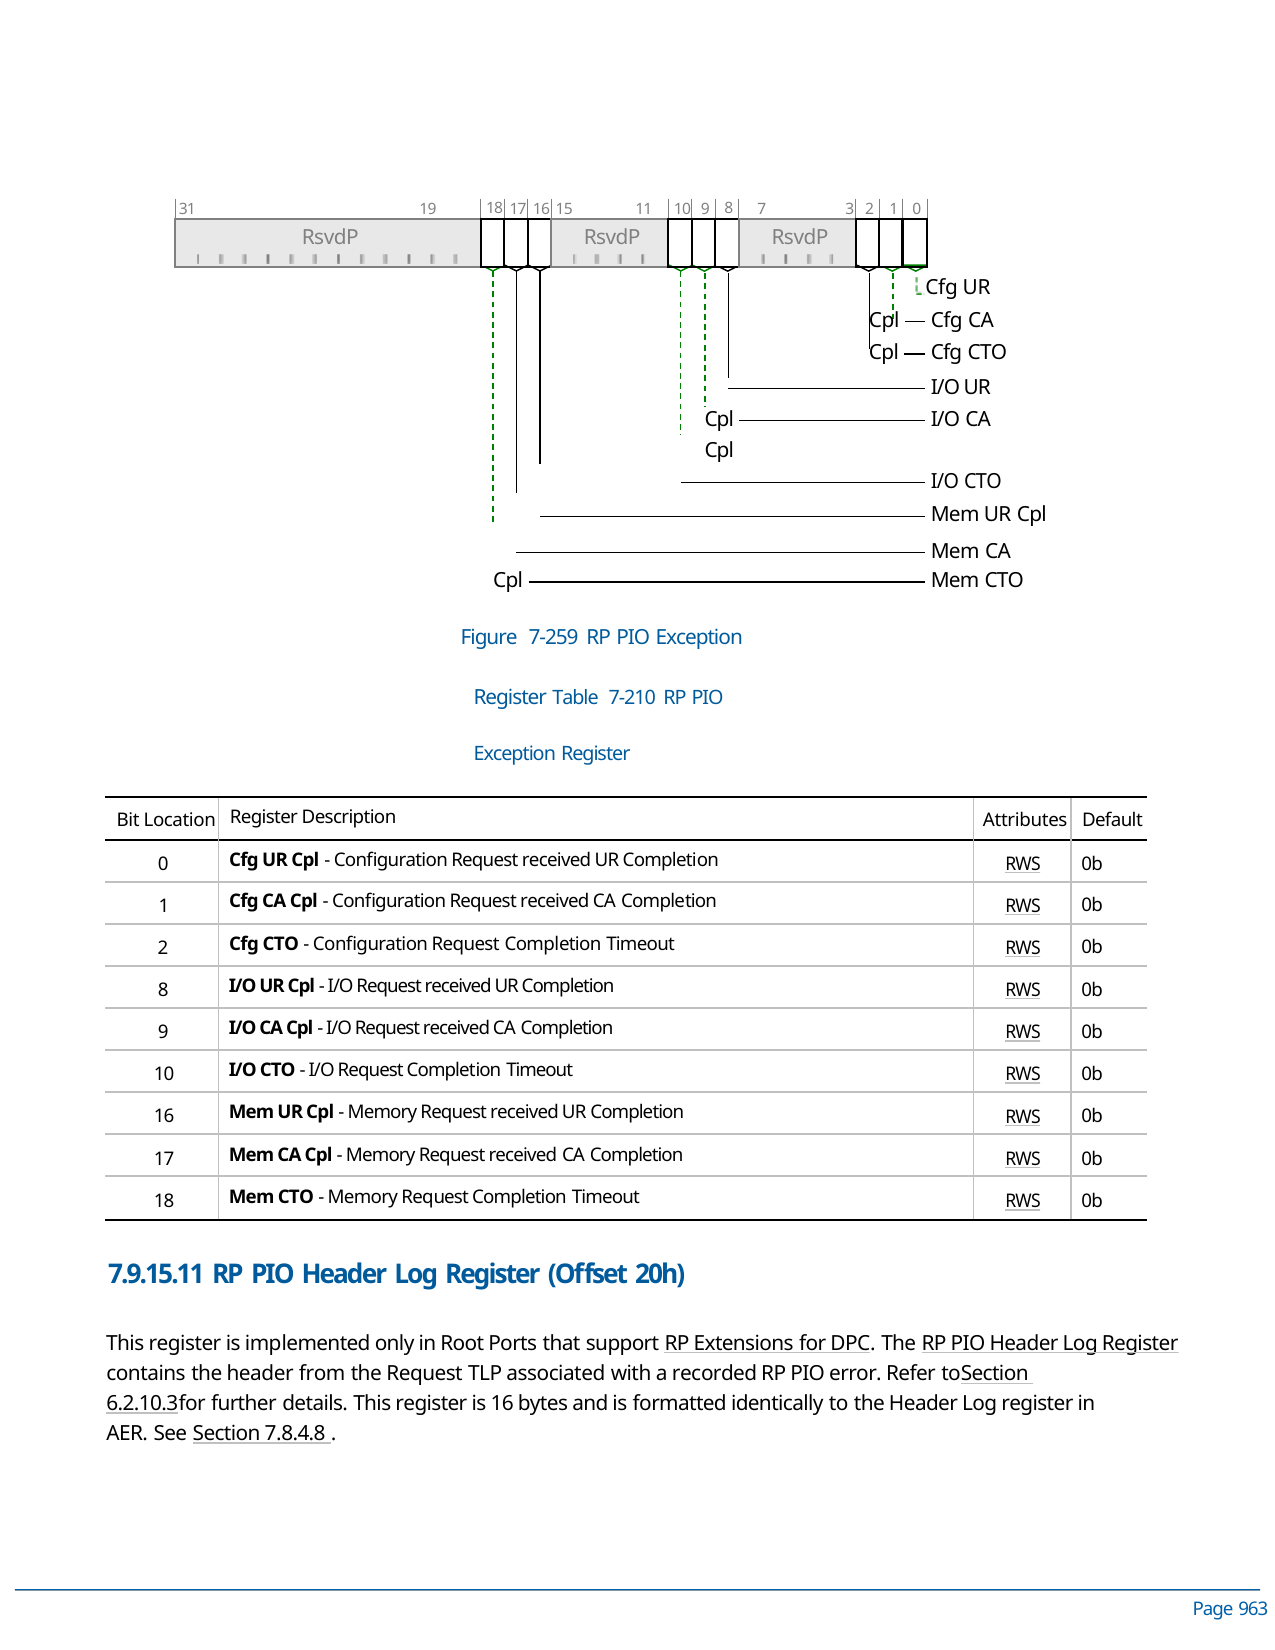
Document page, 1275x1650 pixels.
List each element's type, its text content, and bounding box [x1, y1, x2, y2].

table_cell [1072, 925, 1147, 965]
table_header 9 [692, 199, 715, 218]
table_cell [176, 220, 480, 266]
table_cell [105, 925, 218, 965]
table_header 18 [481, 199, 504, 218]
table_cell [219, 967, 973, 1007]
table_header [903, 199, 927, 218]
text Figure 7-259 RP PIO Exception Register Table 7-210 RP PIO Exception Register [460, 622, 793, 767]
table_header 31 19 [176, 199, 480, 218]
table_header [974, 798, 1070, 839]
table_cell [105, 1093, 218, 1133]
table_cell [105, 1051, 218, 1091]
table_header 17 [505, 199, 527, 218]
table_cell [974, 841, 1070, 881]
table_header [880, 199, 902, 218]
text I/O CTO [681, 469, 1273, 496]
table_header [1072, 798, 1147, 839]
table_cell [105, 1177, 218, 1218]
table_header 16 [528, 199, 551, 218]
text Mem UR Cpl [540, 504, 1273, 526]
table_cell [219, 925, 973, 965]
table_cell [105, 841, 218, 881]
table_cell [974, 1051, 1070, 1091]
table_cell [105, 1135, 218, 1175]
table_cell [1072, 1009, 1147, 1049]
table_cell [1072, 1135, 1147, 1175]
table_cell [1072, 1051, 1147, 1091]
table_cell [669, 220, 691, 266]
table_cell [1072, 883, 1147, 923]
picture [197, 254, 458, 264]
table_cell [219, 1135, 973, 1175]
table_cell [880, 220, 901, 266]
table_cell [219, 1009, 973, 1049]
text This register is implemented only in Root Ports that support RP Extensions for DPC. The RP PIO Header Log Register [106, 1328, 1273, 1356]
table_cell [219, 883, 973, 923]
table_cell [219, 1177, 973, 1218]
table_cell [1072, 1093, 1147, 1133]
table_header 8 [716, 199, 738, 218]
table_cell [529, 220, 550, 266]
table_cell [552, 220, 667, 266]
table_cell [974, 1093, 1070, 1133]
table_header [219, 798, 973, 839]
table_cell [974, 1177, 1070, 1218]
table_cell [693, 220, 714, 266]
table_header 10 [669, 199, 691, 218]
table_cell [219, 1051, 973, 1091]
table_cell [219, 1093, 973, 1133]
text Cfg UR Cpl Cfg CA Cpl Cfg CTO [869, 272, 1021, 366]
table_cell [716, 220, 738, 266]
table_header 7 3 [739, 199, 855, 218]
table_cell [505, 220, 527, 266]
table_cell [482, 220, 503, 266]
text contains the header from the Request TLP associated with a recorded RP PIO error. Refer toSection 6.2.10.3for further details. This register is 16 bytes and is formatted identically to the Header Log register in AER. See Section 7.8.4.8 . [106, 1358, 1126, 1446]
picture [915, 277, 926, 295]
table_header 15 11 [552, 199, 668, 218]
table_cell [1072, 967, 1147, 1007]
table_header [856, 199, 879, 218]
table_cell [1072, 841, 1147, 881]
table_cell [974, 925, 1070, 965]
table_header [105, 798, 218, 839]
text I/O UR Cpl I/O CA Cpl [704, 372, 1019, 464]
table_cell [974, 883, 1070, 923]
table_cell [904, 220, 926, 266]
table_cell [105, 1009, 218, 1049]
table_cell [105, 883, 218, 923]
picture [573, 254, 646, 264]
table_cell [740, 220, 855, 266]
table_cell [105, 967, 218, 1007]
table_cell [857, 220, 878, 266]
text 7.9.15.11 RP PIO Header Log Register (Offset 20h) [108, 1259, 1273, 1295]
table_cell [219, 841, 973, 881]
picture [761, 254, 834, 264]
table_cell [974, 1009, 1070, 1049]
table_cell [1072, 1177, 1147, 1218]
picture [14, 1589, 1261, 1593]
text Mem CA Cpl Mem CTO [493, 536, 1034, 594]
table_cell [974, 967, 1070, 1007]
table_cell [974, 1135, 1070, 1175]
